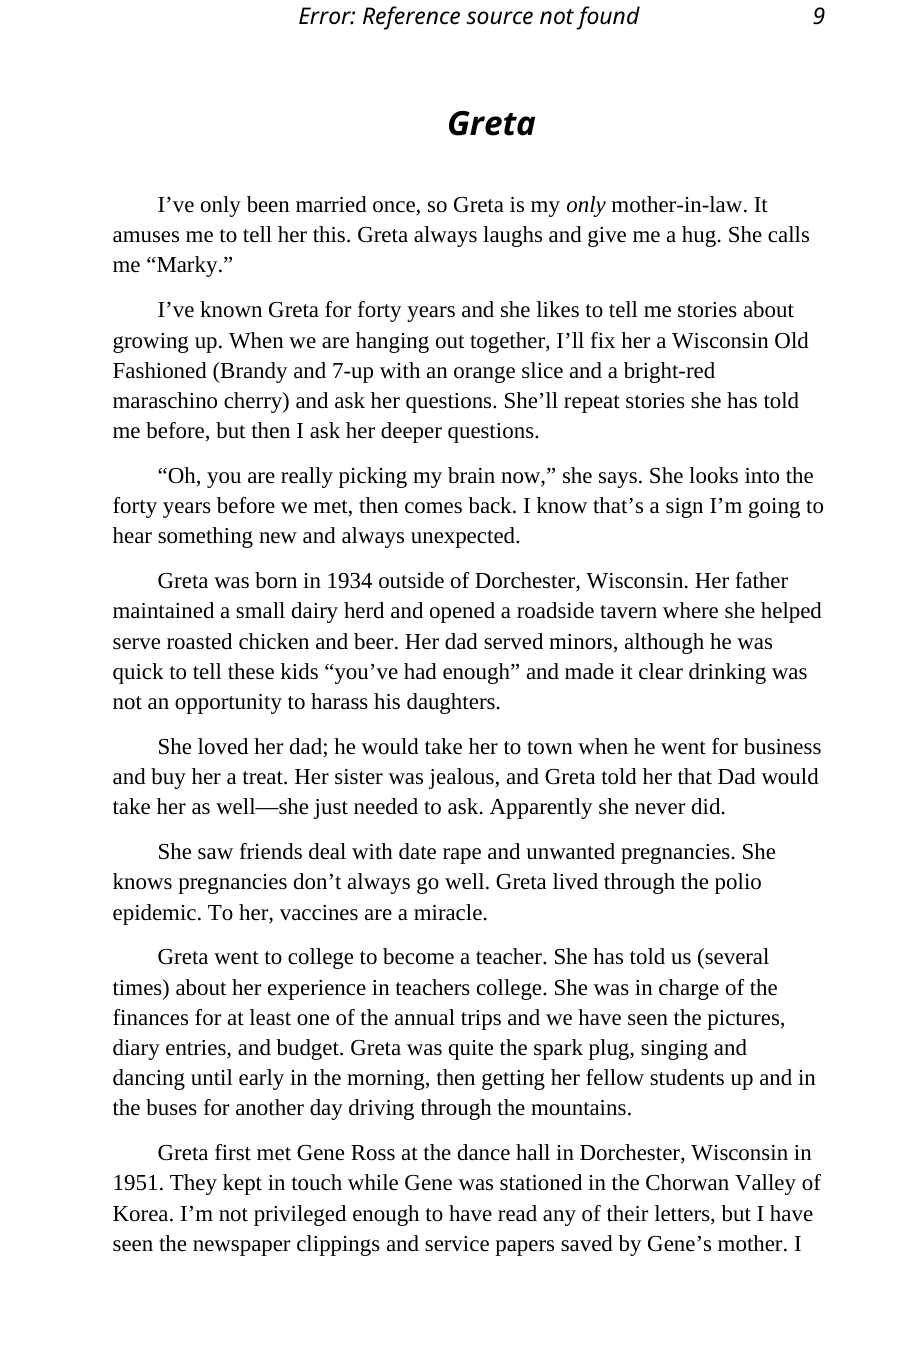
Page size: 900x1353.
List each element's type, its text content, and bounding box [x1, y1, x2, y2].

text She loved her dad; he would take her to town when he went for business and buy her a treat. Her sister was jealous, and Greta told her that Dad would take her as well—she just needed to ask. Apparently she never did. [112, 733, 825, 820]
text Greta first met Gene Ross at the dance hall in Dorchester, Wisconsin in 1951. They kept in touch while Gene was stationed in the Chorwan Valley of Korea. I’m not privileged enough to have read any of their letters, but I have seen the newspaper clippings and service papers saved by Gene’s mother. I [112, 1139, 825, 1256]
text Greta went to college to become a teacher. She has told us (several times) about her experience in teachers college. She was in charge of the finances for at least one of the annual trips and we have seen the pictures, diary entries, and budget. Greta was quite the spark plug, singing and dancing until early in the morning, then getting her fellow students up and in the buses for another day driving through the mountains. [112, 943, 825, 1121]
text Greta was born in 1934 outside of Dorchester, Wisconsin. Her father maintained a small dairy herd and opened a roadside tavern where she helped serve roasted chicken and beer. Her dad served minors, although he was quick to tell these kids “you’ve had enough” and made it clear drinking was not an opportunity to harass his daughters. [112, 567, 825, 714]
subtitle Greta [112, 100, 825, 146]
text I’ve only been married once, so Greta is my only mother-in-law. It amuses me to tell her this. Greta always laughs and give me a hug. She calls me “Marky.” [112, 191, 825, 278]
text I’ve known Greta for forty years and she likes to tell me stories about growing up. When we are hanging out together, I’ll fix her a Wisconsin Old Fashioned (Brandy and 7-up with an orange slice and a bright-red maraschino cherry) and ask her questions. She’ll repeat stories she has told me before, but then I ask her deeper questions. [112, 297, 825, 444]
text She saw friends deal with date rape and unwanted pregnancies. She knows pregnancies don’t always go well. Greta lived through the polio epidemic. To her, vaccines are a miracle. [112, 838, 825, 925]
text “Oh, you are really picking my brain now,” she says. She looks into the forty years before we met, then comes back. I know that’s a sign I’m going to hear something new and always unexpected. [112, 462, 825, 549]
